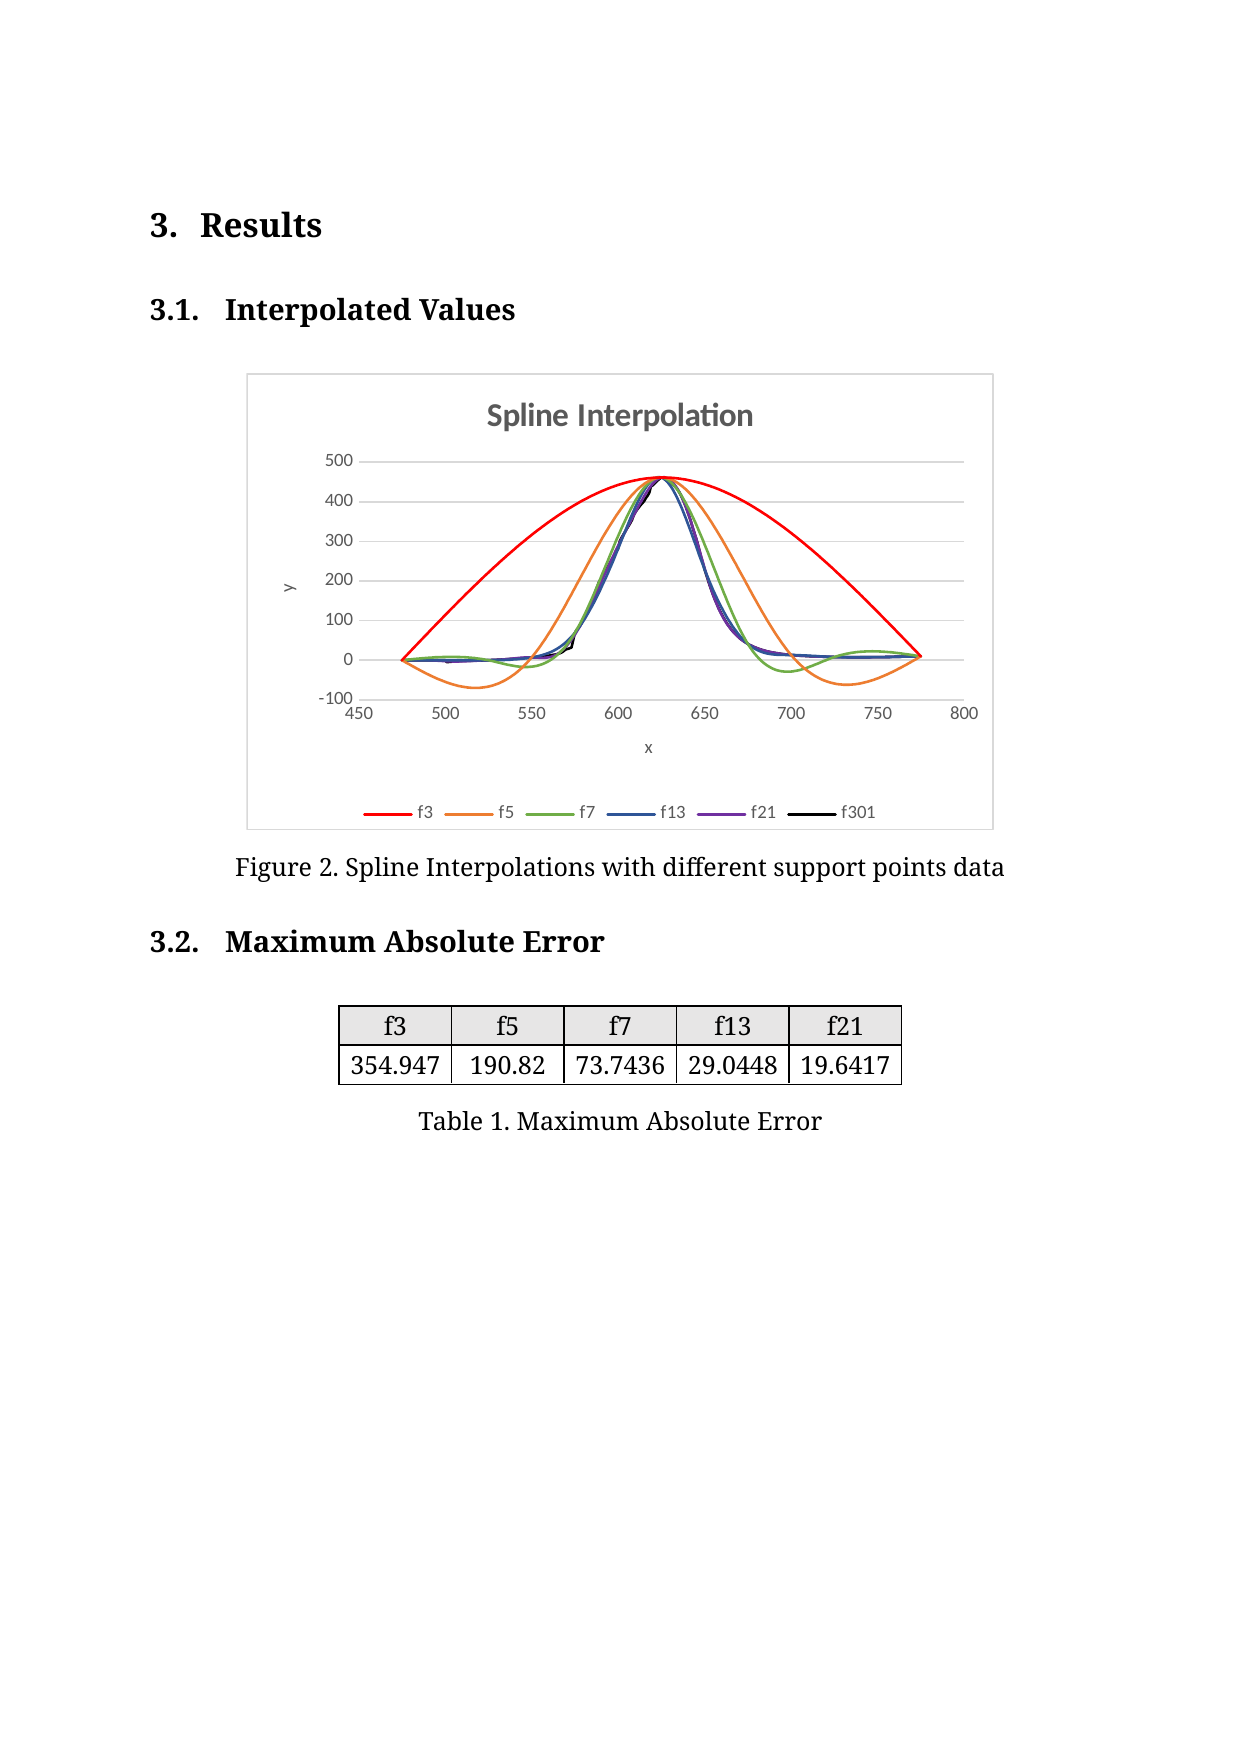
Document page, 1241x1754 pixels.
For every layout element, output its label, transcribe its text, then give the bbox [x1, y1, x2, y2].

table_header f7 [565, 1007, 676, 1044]
table_header f3 [340, 1007, 451, 1044]
table_header f5 [452, 1007, 563, 1044]
table_cell 190.82 [452, 1046, 563, 1083]
list Maximum Absolute Error [150, 921, 1090, 961]
table_cell 73.7436 [565, 1046, 676, 1083]
table_header f21 [790, 1007, 901, 1044]
list Interpolated Values [150, 289, 1090, 328]
table_cell 29.0448 [677, 1046, 788, 1083]
table_header f13 [677, 1007, 788, 1044]
table_cell 354.947 [340, 1046, 451, 1083]
list Results [150, 202, 1090, 247]
table_cell 19.6417 [790, 1046, 901, 1083]
